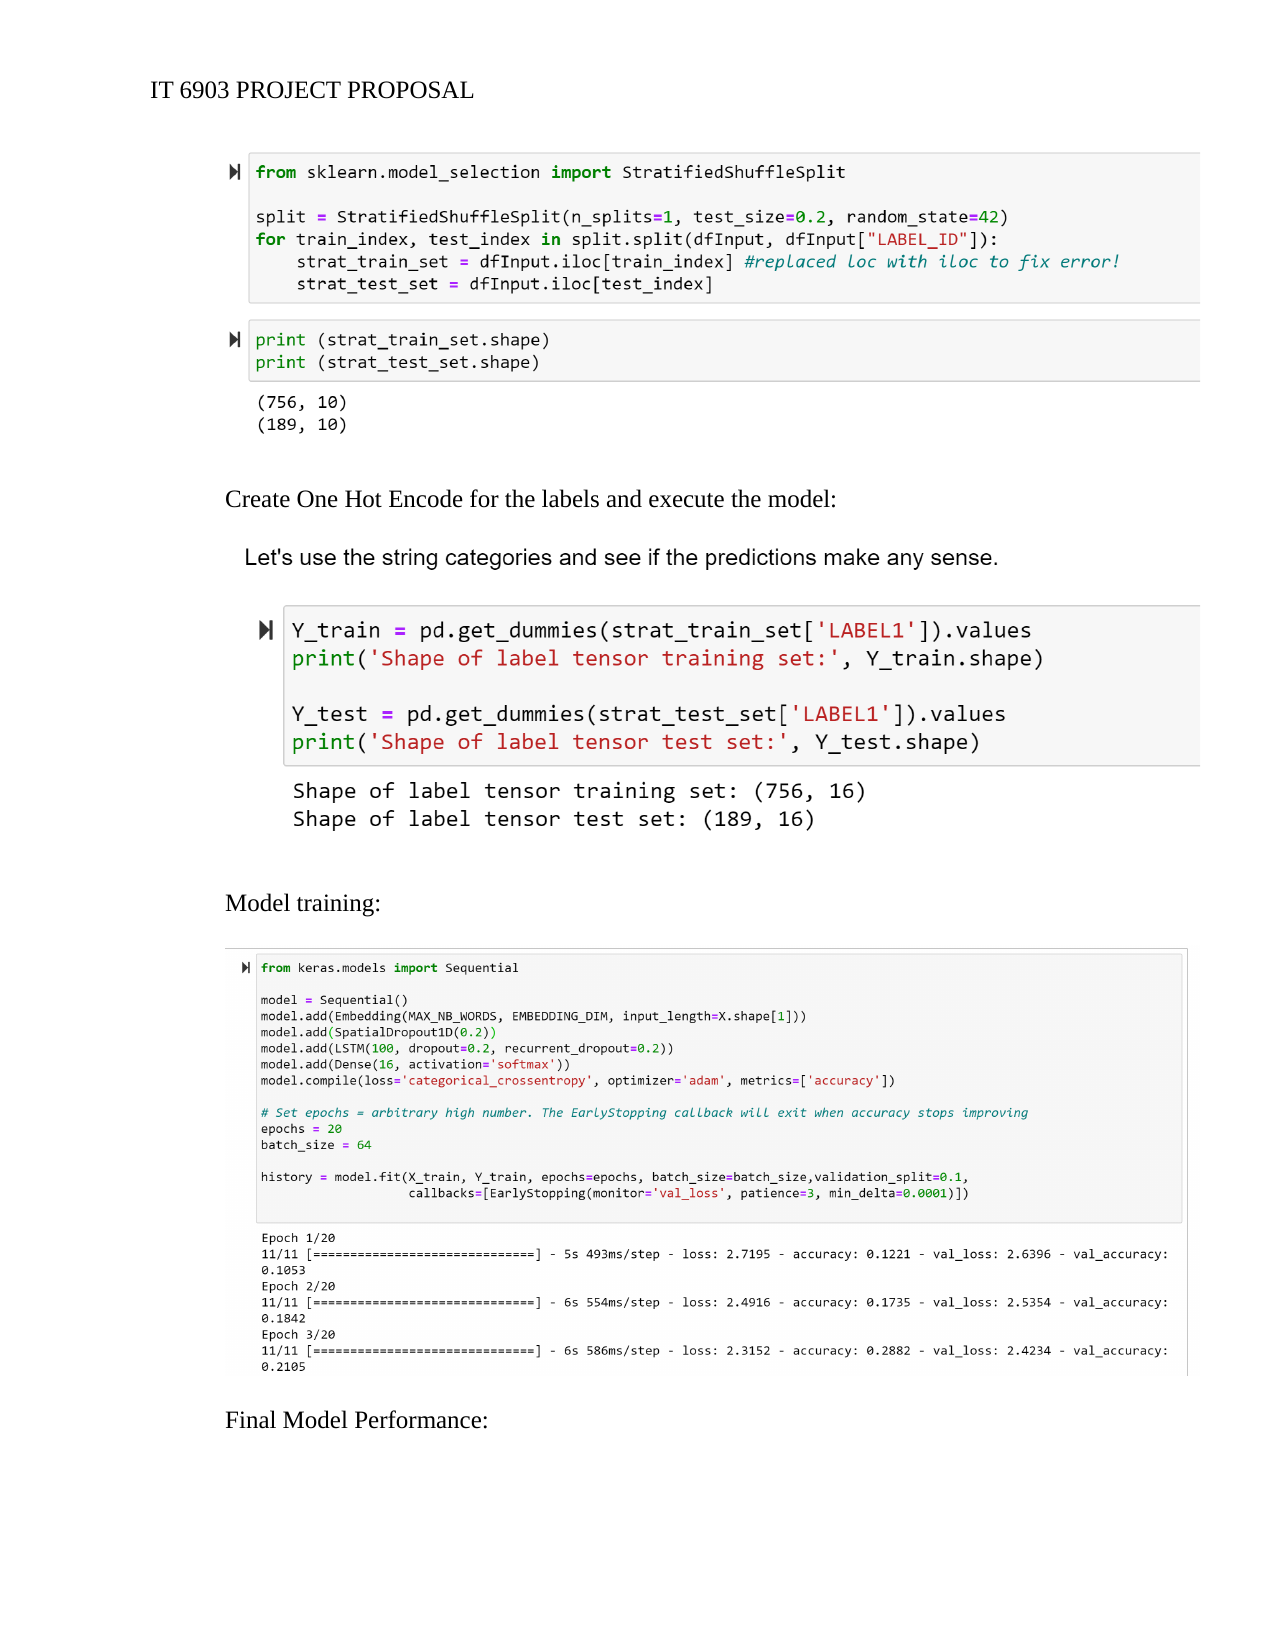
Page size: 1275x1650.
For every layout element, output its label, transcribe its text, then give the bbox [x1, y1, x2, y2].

text Model training: [150, 888, 1125, 916]
text Final Model Performance: [150, 1405, 1125, 1433]
picture [225, 945, 1200, 1376]
picture [225, 541, 1200, 859]
text Create One Hot Encode for the labels and execute the model: [150, 484, 1125, 513]
picture [225, 150, 1200, 455]
